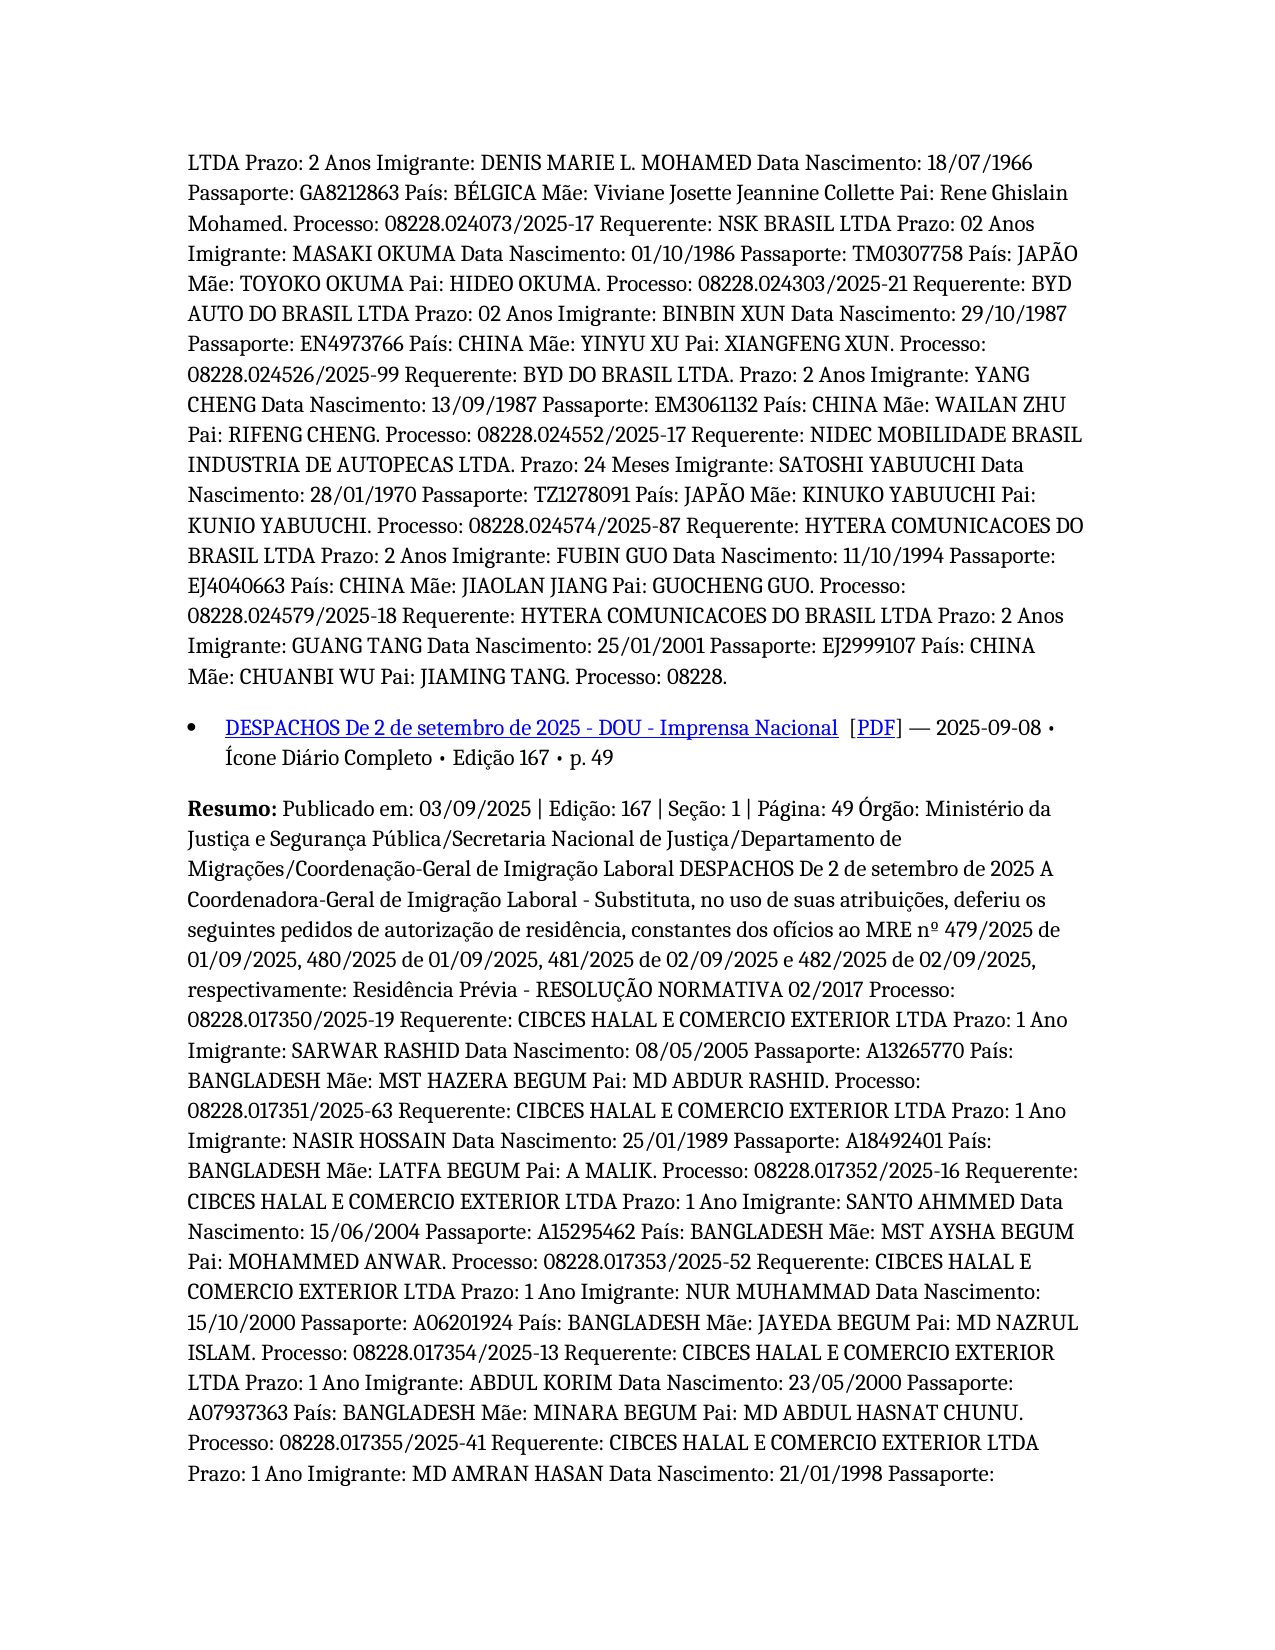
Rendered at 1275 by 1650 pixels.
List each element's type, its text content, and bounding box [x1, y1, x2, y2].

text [187, 796, 1087, 1487]
list DESPACHOS De 2 de setembro de 2025 - DOU - Imprensa Nacional [PDF] — 2025-09-08 • Ícone Diário Completo • Edição 167 • p. 49 [187, 714, 1087, 771]
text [187, 150, 1087, 690]
